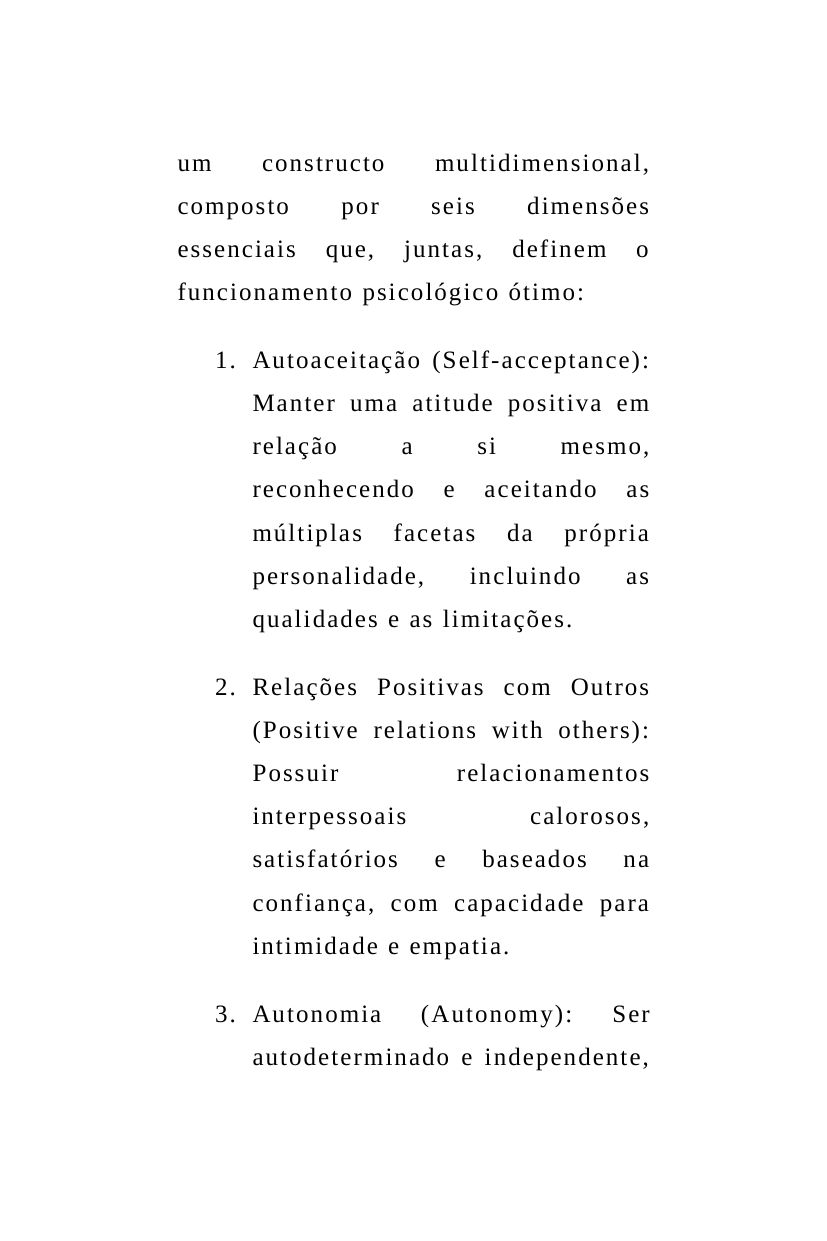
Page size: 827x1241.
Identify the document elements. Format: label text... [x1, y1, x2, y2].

list Relações Positivas com Outros (Positive relations with others): Possuir relacionamentos interpessoais calorosos, satisfatórios e baseados na confiança, com capacidade para intimidade e empatia. [215, 672, 649, 959]
list Autoaceitação (Self-acceptance): Manter uma atitude positiva em relação a si mesmo, reconhecendo e aceitando as múltiplas facetas da própria personalidade, incluindo as qualidades e as limitações. [215, 345, 649, 633]
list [215, 999, 649, 1071]
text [177, 148, 649, 306]
